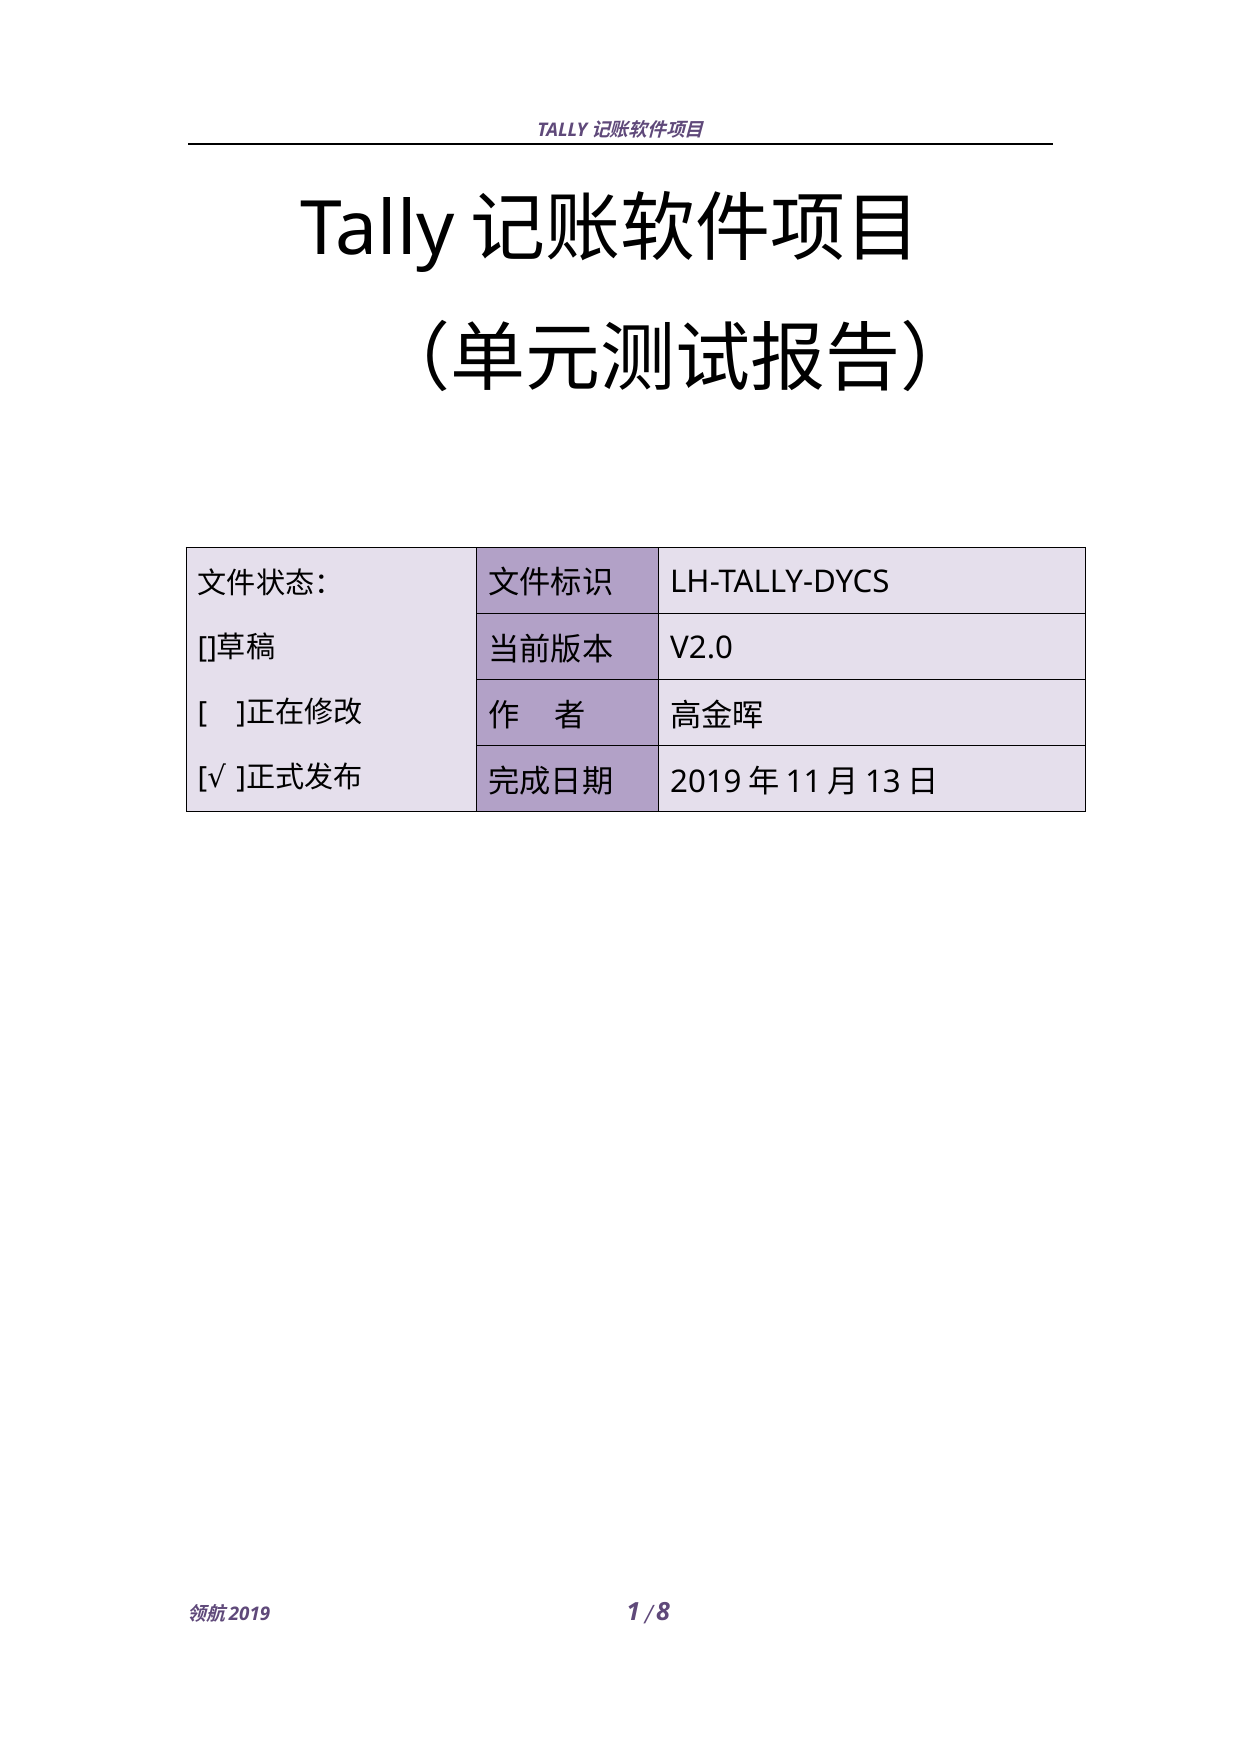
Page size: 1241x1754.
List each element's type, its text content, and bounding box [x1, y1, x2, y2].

table_header LH-TALLY-DYCS [659, 548, 1085, 613]
table_header 文件标识 [477, 548, 658, 613]
text Tally记账软件项目 [187, 157, 1053, 287]
table_cell 当前版本 [477, 614, 658, 679]
table_cell V2.0 [659, 614, 1085, 679]
table_cell 作 者 [477, 680, 658, 745]
table_cell 高金晖 [659, 680, 1085, 745]
text （单元测试报告） [187, 287, 1053, 417]
table_header 文件状态： []草稿 [√]正在修改 [√]正式发布 [187, 548, 476, 811]
table_cell 2019年11月13日 [659, 746, 1085, 811]
table_cell 完成日期 [477, 746, 658, 811]
